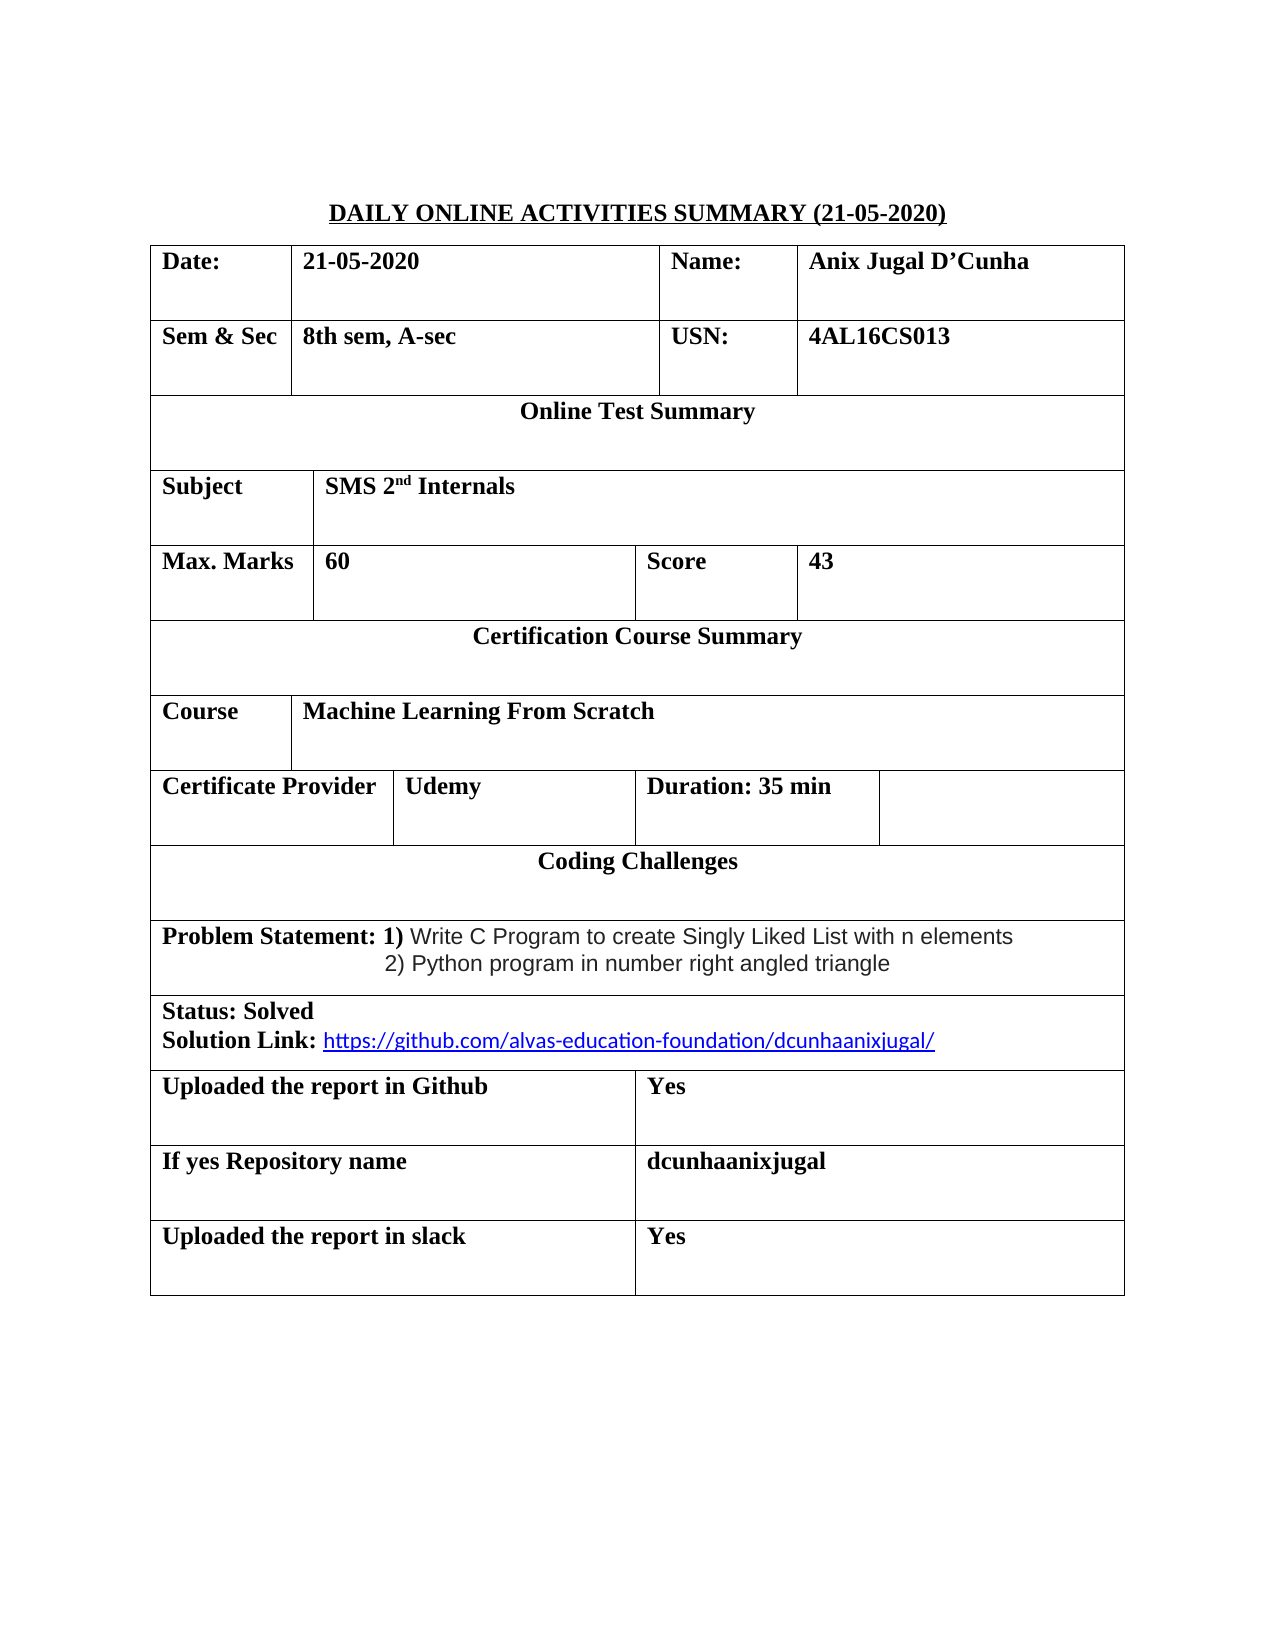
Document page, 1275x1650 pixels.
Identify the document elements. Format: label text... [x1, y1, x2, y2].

table_cell Subject [151, 471, 313, 545]
table_cell [880, 771, 1124, 845]
table_cell Max. Marks [151, 546, 313, 620]
table_header Name: [660, 246, 797, 320]
table_header Date: [151, 246, 291, 320]
table_cell 60 [314, 546, 635, 620]
table_cell Coding Challenges [151, 846, 1124, 920]
table_header 21-05-2020 [292, 246, 659, 320]
table_cell Machine Learning From Scratch [292, 696, 1124, 770]
table_cell Score [636, 546, 797, 620]
table_cell Yes [636, 1071, 1124, 1145]
table_cell Status: Solved Solution Link: https://github.com/alvas-education-foundation/dcunhaanixjugal/ [151, 996, 1124, 1070]
table_cell If yes Repository name [151, 1146, 635, 1220]
table_cell 4AL16CS013 [798, 321, 1124, 395]
table_cell Sem & Sec [151, 321, 291, 395]
table_cell 8th sem, A-sec [292, 321, 659, 395]
table_cell dcunhaanixjugal [636, 1146, 1124, 1220]
table_cell Certification Course Summary [151, 621, 1124, 695]
table_cell Yes [636, 1221, 1124, 1295]
table_cell USN: [660, 321, 797, 395]
table_cell Uploaded the report in Github [151, 1071, 635, 1145]
table_header Anix Jugal D’Cunha [798, 246, 1124, 320]
table_cell Uploaded the report in slack [151, 1221, 635, 1295]
table_cell Course [151, 696, 291, 770]
table_cell Problem Statement: 1) Write C Program to create Singly Liked List with n elements 2) Python program in number right angled triangle [151, 921, 1124, 995]
table_cell Duration: 35 min [636, 771, 879, 845]
table_cell Udemy [394, 771, 635, 845]
table_cell 43 [798, 546, 1124, 620]
table_cell Certificate Provider [151, 771, 393, 845]
table_cell Online Test Summary [151, 396, 1124, 470]
text DAILY ONLINE ACTIVITIES SUMMARY (21-05-2020) [150, 198, 1125, 226]
table_cell SMS 2nd Internals [314, 471, 1124, 545]
